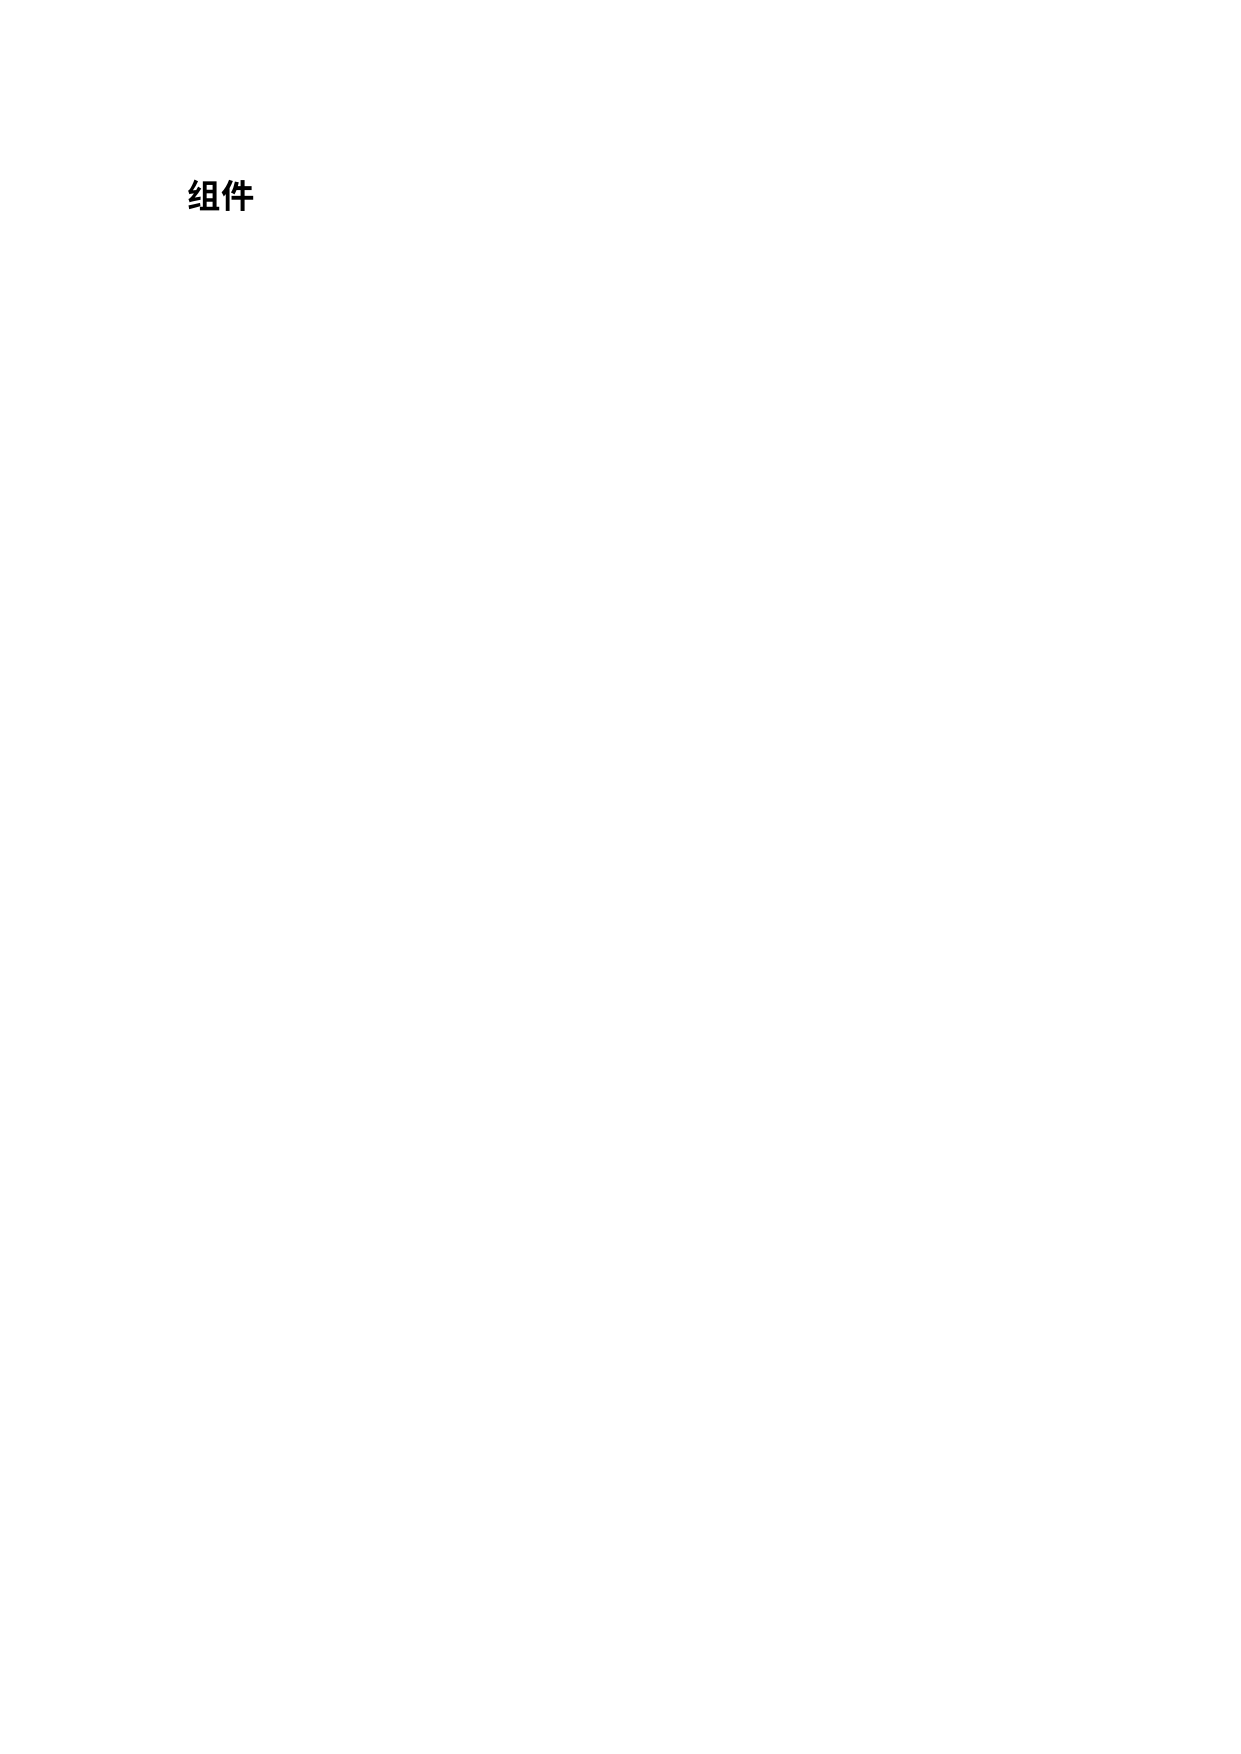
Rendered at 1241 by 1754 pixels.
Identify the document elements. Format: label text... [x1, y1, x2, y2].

subtitle 组件 [187, 162, 1053, 227]
